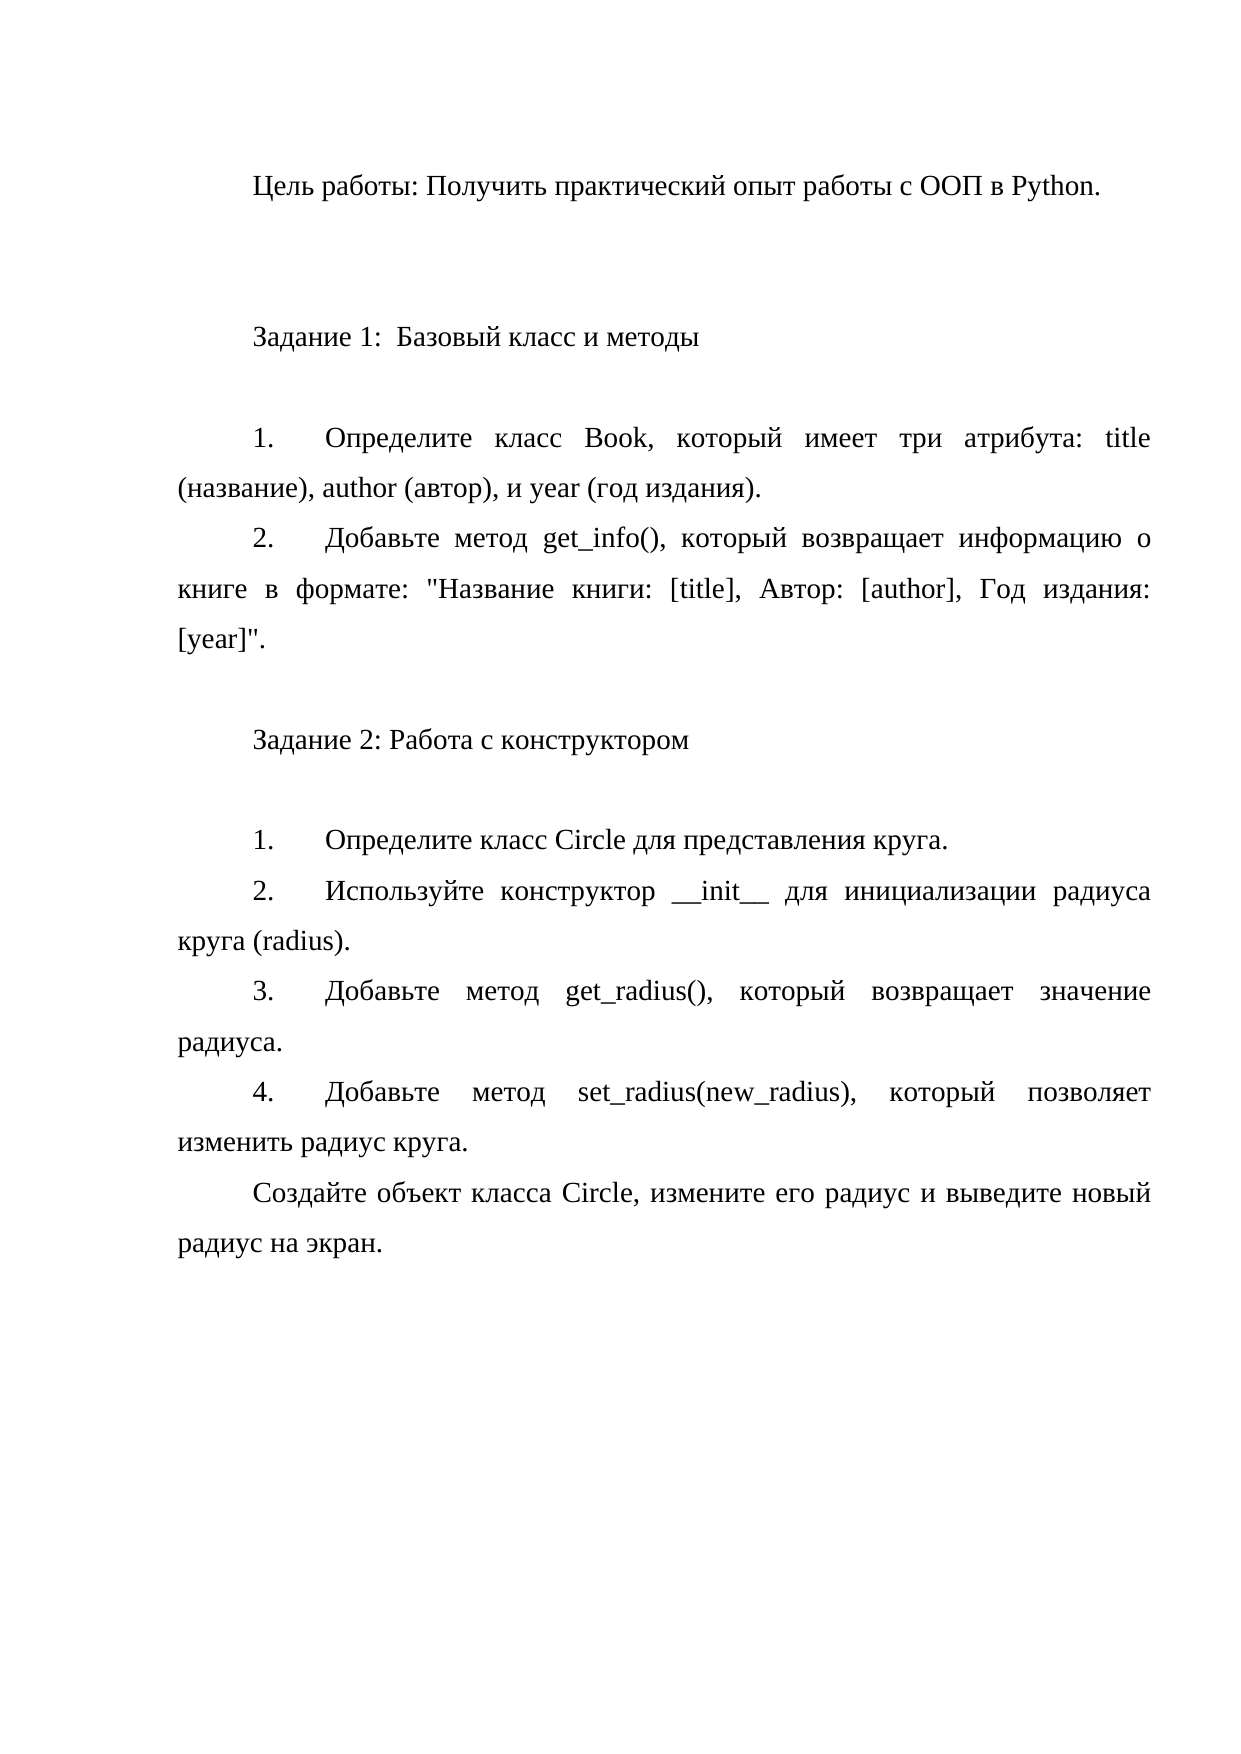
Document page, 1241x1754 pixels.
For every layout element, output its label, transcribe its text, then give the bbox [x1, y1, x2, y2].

text Создайте объект класса Circle, измените его радиус и выведите новый радиус на экран. [177, 1175, 1152, 1258]
text 2. Добавьте метод get_info(), который возвращает информацию о книге в формате: "Название книги: [title], Автор: [author], Год издания: [year]". [177, 521, 1152, 655]
text 4. Добавьте метод set_radius(new_radius), который позволяет изменить радиус круга. [177, 1074, 1152, 1158]
text 2. Используйте конструктор __init__ для инициализации радиуса круга (radius). [177, 873, 1152, 957]
text Цель работы: Получить практический опыт работы с ООП в Python. [177, 168, 1152, 202]
text 1. Определите класс Book, который имеет три атрибута: title (название), author (автор), и year (год издания). [177, 420, 1152, 504]
text 3. Добавьте метод get_radius(), который возвращает значение радиуса. [177, 973, 1152, 1057]
text Задание 1: Базовый класс и методы [177, 319, 1152, 353]
text 1. Определите класс Circle для представления круга. [177, 822, 1152, 856]
text Задание 2: Работа с конструктором [177, 722, 1152, 755]
